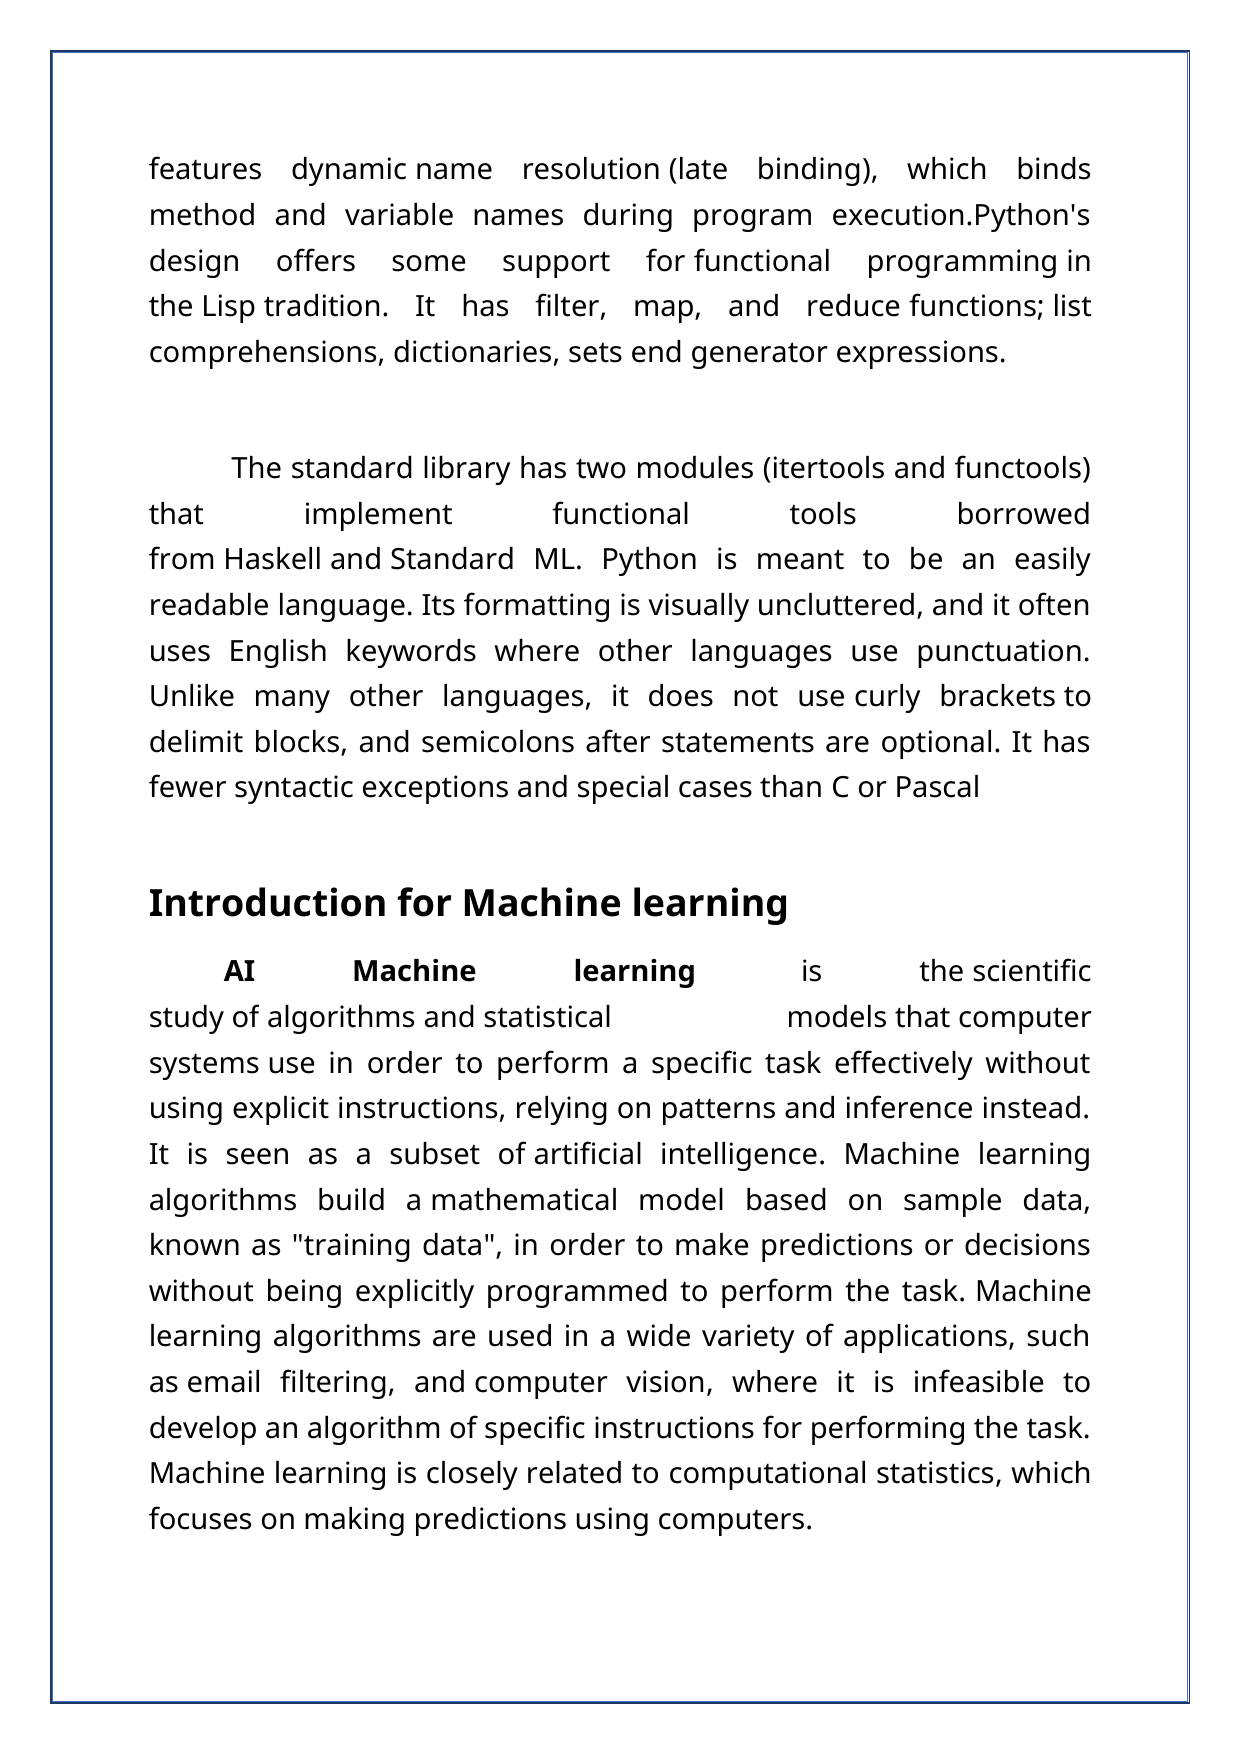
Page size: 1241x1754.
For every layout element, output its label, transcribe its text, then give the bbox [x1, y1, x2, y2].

text AI Machine learning is the scientific study of algorithms and statistical models that computer systems use in order to perform a specific task effectively without using explicit instructions, relying on patterns and inference instead. It is seen as a subset of artificial intelligence. Machine learning algorithms build a mathematical model based on sample data, known as "training data", in order to make predictions or decisions without being explicitly programmed to perform the task. Machine learning algorithms are used in a wide variety of applications, such as email filtering, and computer vision, where it is infeasible to develop an algorithm of specific instructions for performing the task. Machine learning is closely related to computational statistics, which focuses on making predictions using computers. [148, 1286, 1092, 1538]
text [148, 148, 1092, 371]
text AI Machine learning is the scientific study of algorithms and statistical models that computer systems use in order to perform a specific task effectively without using explicit instructions, relying on patterns and inference instead. It is seen as a subset of artificial intelligence. Machine learning algorithms build a mathematical model based on sample data, known as "training data", in order to make predictions or decisions without being explicitly programmed to perform the task. Machine learning algorithms are used in a wide variety of applications, such as email filtering, and computer vision, where it is infeasible to develop an algorithm of specific instructions for performing the task. Machine learning is closely related to computational statistics, which focuses on making predictions using computers. [148, 951, 1092, 1285]
text The standard library has two modules (itertools and functools) that implement functional tools borrowed from Haskell and Standard ML. Python is meant to be an easily readable language. Its formatting is visually uncluttered, and it often uses English keywords where other languages use punctuation. Unlike many other languages, it does not use curly brackets to delimit blocks, and semicolons after statements are optional. It has fewer syntactic exceptions and special cases than C or Pascal [148, 447, 1092, 806]
text Introduction for Machine learning [148, 876, 1092, 927]
